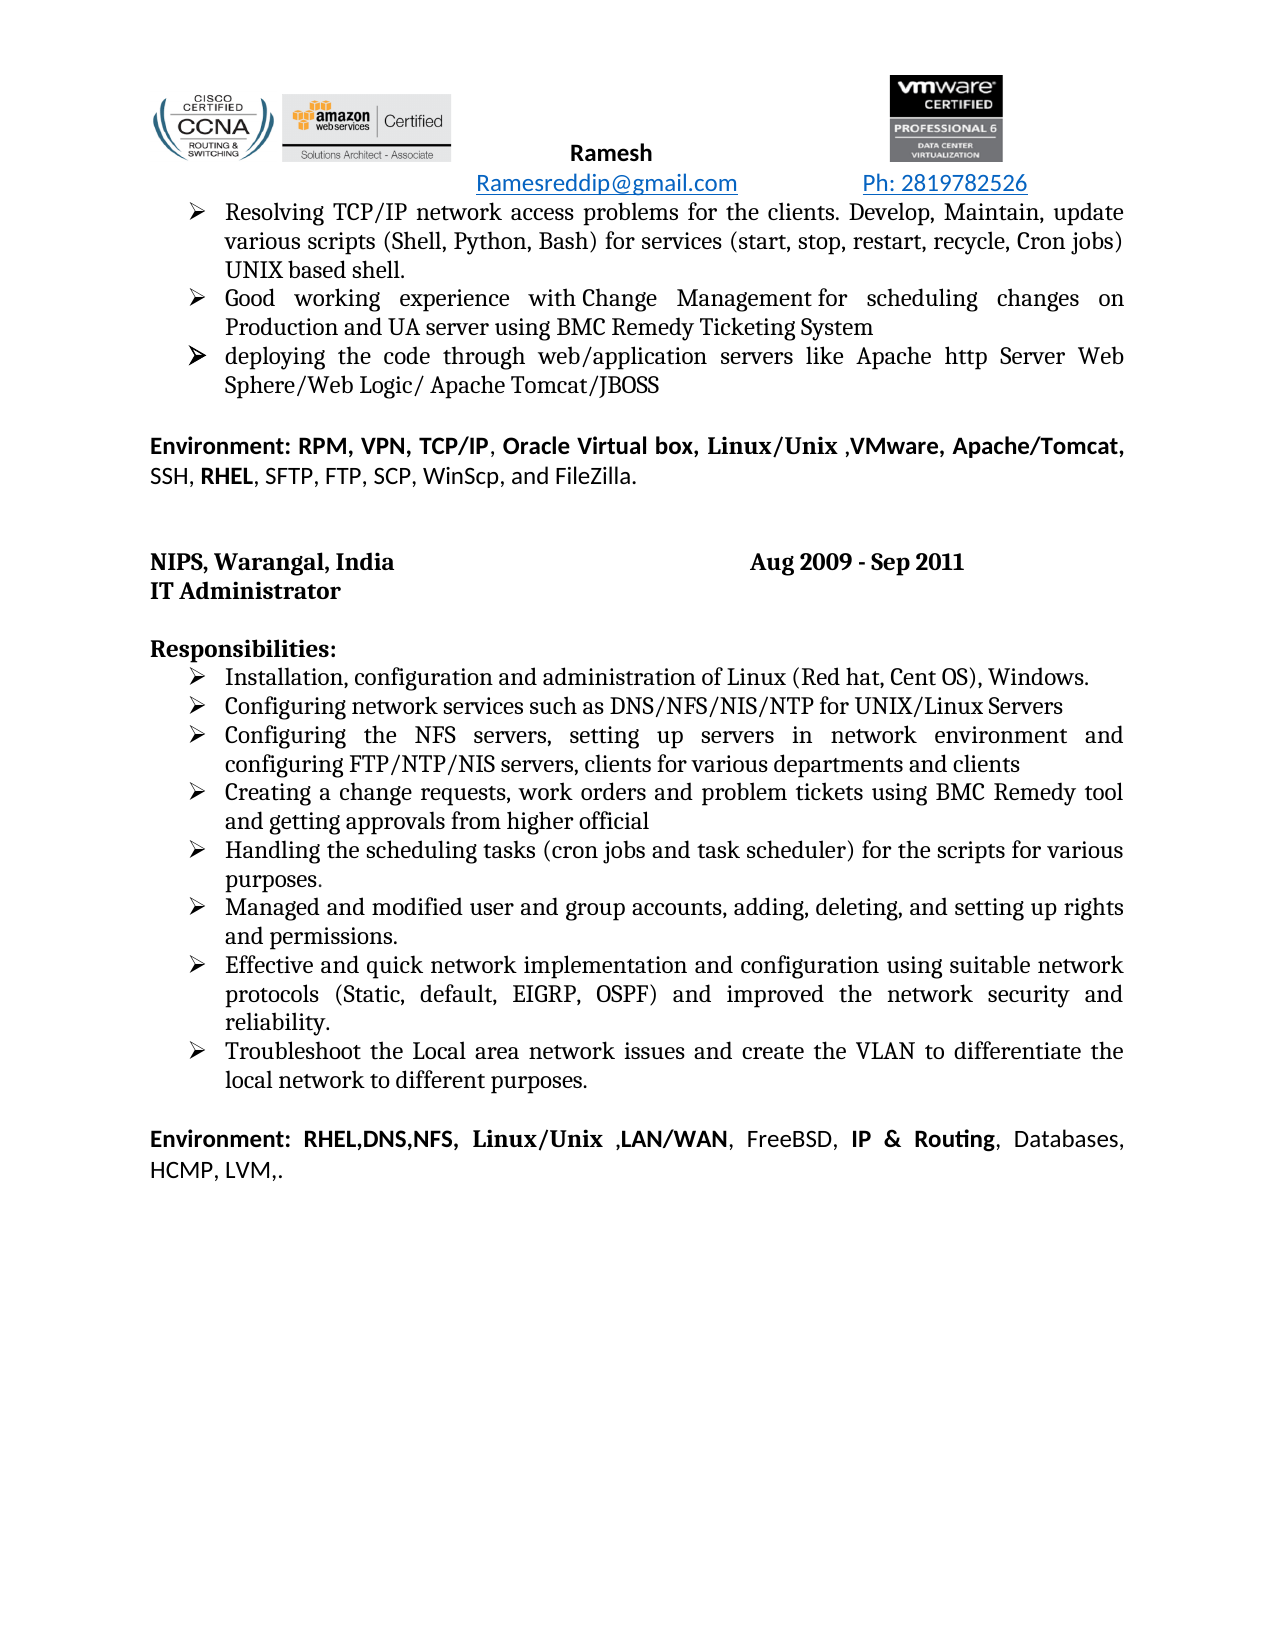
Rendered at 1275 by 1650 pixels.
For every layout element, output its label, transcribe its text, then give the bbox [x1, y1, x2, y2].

picture [889, 75, 1004, 162]
list Effective and quick network implementation and configuration using suitable network protocols (Static, default, EIGRP, OSPF) and improved the network security and reliability. [187, 951, 1125, 1037]
picture [282, 94, 452, 162]
text Environment: RPM, VPN, TCP/IP, Oracle Virtual box, Linux/Unix ,VMware, Apache/Tomcat, SSH, RHEL, SFTP, FTP, SCP, WinScp, and FileZilla. [638, 430, 1125, 491]
list Troubleshoot the Local area network issues and create the VLAN to differentiate the local network to different purposes. [187, 1037, 1125, 1094]
text NIPS, Warangal, India Aug 2009 - Sep 2011 [150, 548, 1125, 577]
list Handling the scheduling tasks (cron jobs and task scheduler) for the scripts for various purposes. [187, 836, 1125, 893]
text IT Administrator [150, 577, 1125, 606]
list Installation, configuration and administration of Linux (Red hat, Cent OS), Windows. [187, 663, 1125, 692]
text Responsibilities: [150, 634, 1125, 663]
list Configuring network services such as DNS/NFS/NIS/NTP for UNIX/Linux Servers [187, 692, 1125, 721]
list Resolving TCP/IP network access problems for the clients. Develop, Maintain, update various scripts (Shell, Python, Bash) for services (start, stop, restart, recycle, Cron jobs) UNIX based shell. [187, 198, 1125, 284]
list Managed and modified user and group accounts, adding, deleting, and setting up rights and permissions. [187, 893, 1125, 951]
picture [150, 81, 277, 162]
list Good working experience with Change Management for scheduling changes on Production and UA server using BMC Remedy Ticketing System [187, 284, 1125, 342]
list Configuring the NFS servers, setting up servers in network environment and configuring FTP/NTP/NIS servers, clients for various departments and clients [187, 721, 1125, 778]
list deploying the code through web/application servers like Apache http Server Web Sphere/Web Logic/ Apache Tomcat/JBOSS [187, 342, 1125, 399]
text Environment: RHEL,DNS,NFS, Linux/Unix ,LAN/WAN, FreeBSD, IP & Routing, Databases, HCMP, LVM,. [284, 1123, 1125, 1184]
list Creating a change requests, work orders and problem tickets using BMC Remedy tool and getting approvals from higher official [187, 778, 1125, 836]
